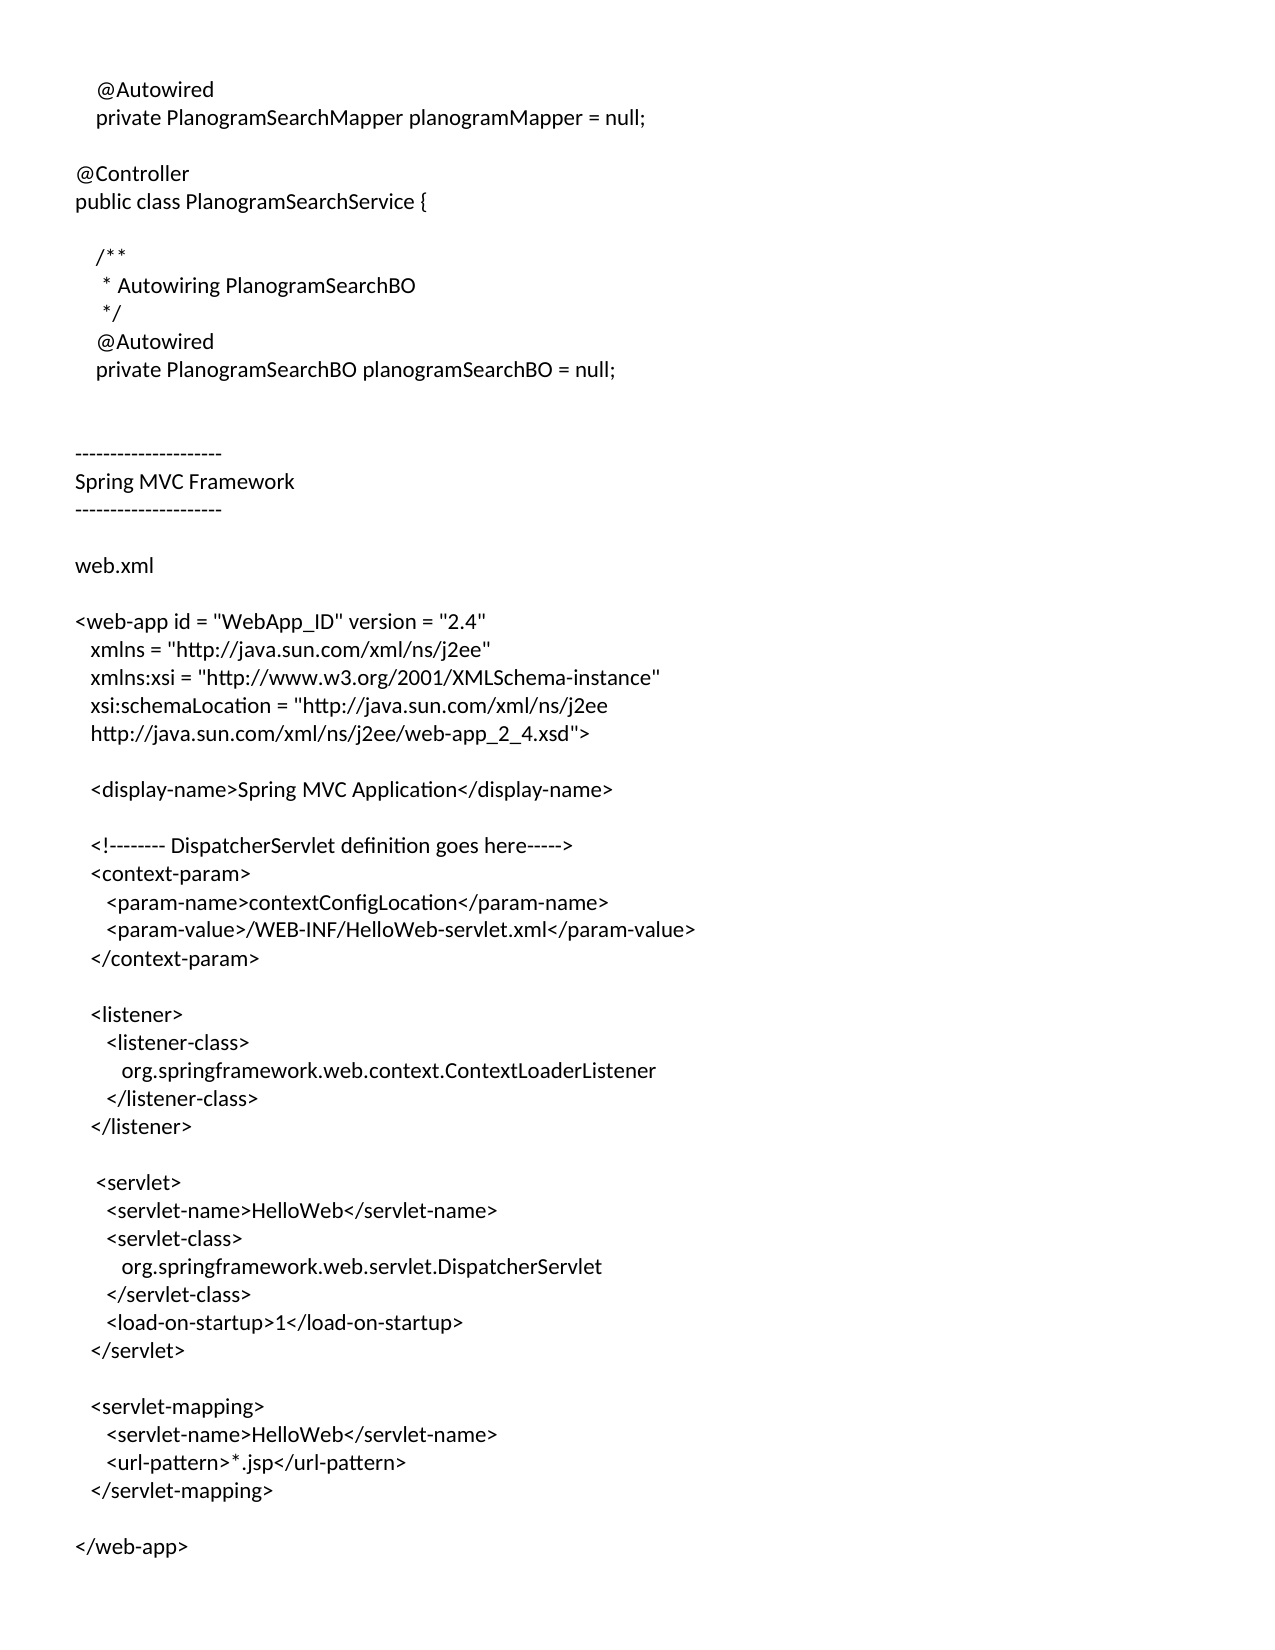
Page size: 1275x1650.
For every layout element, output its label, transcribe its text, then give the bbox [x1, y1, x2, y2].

text <servlet> [75, 1168, 1200, 1196]
text /** [75, 243, 1200, 271]
text xmlns = "http://java.sun.com/xml/ns/j2ee" [75, 635, 1200, 663]
text */ [75, 299, 1200, 327]
text org.springframework.web.servlet.DispatcherServlet [75, 1252, 1200, 1280]
text xmlns:xsi = "http://www.w3.org/2001/XMLSchema-instance" [75, 663, 1200, 691]
text public class PlanogramSearchService { [75, 187, 1200, 215]
text web.xml [75, 551, 1200, 579]
text </servlet-mapping> [75, 1476, 1200, 1504]
text xsi:schemaLocation = "http://java.sun.com/xml/ns/j2ee [75, 691, 1200, 719]
text <load-on-startup>1</load-on-startup> [75, 1308, 1200, 1336]
text private PlanogramSearchBO planogramSearchBO = null; [75, 355, 1200, 383]
text <servlet-name>HelloWeb</servlet-name> [75, 1196, 1200, 1224]
text </servlet> [75, 1336, 1200, 1364]
text @Controller [75, 159, 1200, 187]
text <param-name>contextConfigLocation</param-name> [75, 888, 1200, 916]
text --------------------- [75, 439, 1200, 467]
text <listener> [75, 1000, 1200, 1028]
text org.springframework.web.context.ContextLoaderListener [75, 1056, 1200, 1084]
text <display-name>Spring MVC Application</display-name> [75, 776, 1200, 803]
text <servlet-mapping> [75, 1392, 1200, 1420]
text </listener> [75, 1112, 1200, 1140]
text private PlanogramSearchMapper planogramMapper = null; [75, 103, 1200, 131]
text <!-------- DispatcherServlet definition goes here-----> [75, 832, 1200, 859]
text <param-value>/WEB-INF/HelloWeb-servlet.xml</param-value> [75, 916, 1200, 944]
text --------------------- [75, 495, 1200, 523]
text </web-app> [75, 1532, 1200, 1560]
text http://java.sun.com/xml/ns/j2ee/web-app_2_4.xsd"> [75, 719, 1200, 747]
text * Autowiring PlanogramSearchBO [75, 271, 1200, 299]
text <web-app id = "WebApp_ID" version = "2.4" [75, 607, 1200, 635]
text <listener-class> [75, 1028, 1200, 1056]
text <url-pattern>*.jsp</url-pattern> [75, 1448, 1200, 1476]
text </listener-class> [75, 1084, 1200, 1112]
text @Autowired [75, 75, 1200, 103]
text <context-param> [75, 859, 1200, 888]
text </context-param> [75, 944, 1200, 972]
text <servlet-class> [75, 1224, 1200, 1252]
text @Autowired [75, 327, 1200, 355]
text </servlet-class> [75, 1280, 1200, 1308]
text Spring MVC Framework [75, 467, 1200, 495]
text <servlet-name>HelloWeb</servlet-name> [75, 1420, 1200, 1448]
